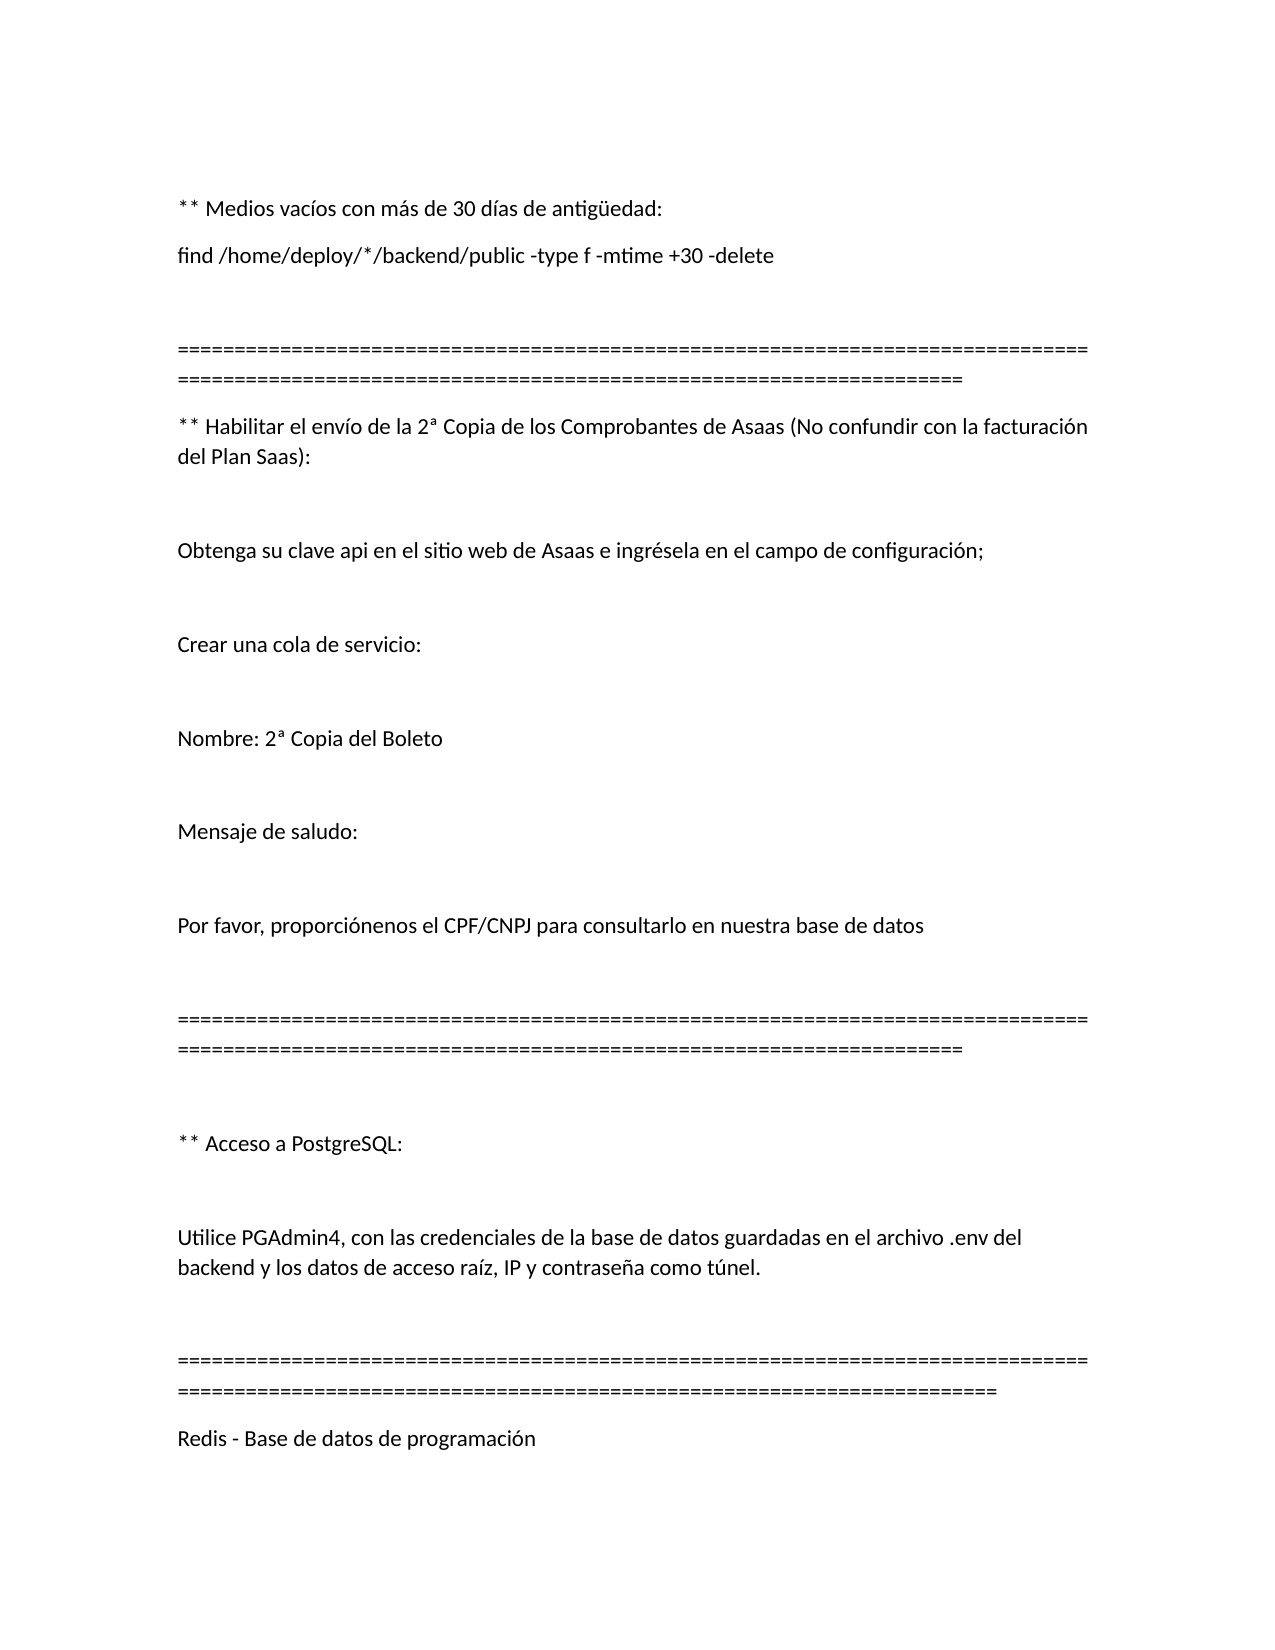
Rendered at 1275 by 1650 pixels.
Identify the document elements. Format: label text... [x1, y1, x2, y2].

text Crear una cola de servicio: [177, 630, 1098, 658]
text ===================================================================================================================================================== [177, 1005, 1098, 1063]
text ** Habilitar el envío de la 2ª Copia de los Comprobantes de Asaas (No confundir con la facturación del Plan Saas): [177, 412, 1098, 470]
text Utilice PGAdmin4, con las credenciales de la base de datos guardadas en el archivo .env del backend y los datos de acceso raíz, IP y contraseña como túnel. [177, 1223, 1098, 1281]
text Por favor, proporciónenos el CPF/CNPJ para consultarlo en nuestra base de datos [177, 911, 1098, 939]
text Mensaje de saludo: [177, 817, 1098, 845]
text Obtenga su clave api en el sitio web de Asaas e ingrésela en el campo de configuración; [177, 536, 1098, 564]
text ** Medios vacíos con más de 30 días de antigüedad: [177, 194, 1098, 222]
text Nombre: 2ª Copia del Boleto [177, 724, 1098, 752]
text ** Acceso a PostgreSQL: [177, 1129, 1098, 1157]
text find /home/deploy/*/backend/public -type f -mtime +30 -delete [177, 241, 1098, 269]
text Redis - Base de datos de programación [177, 1424, 1098, 1452]
text ===================================================================================================================================================== [177, 335, 1098, 393]
text ======================================================================================================================================================== [177, 1347, 1098, 1405]
